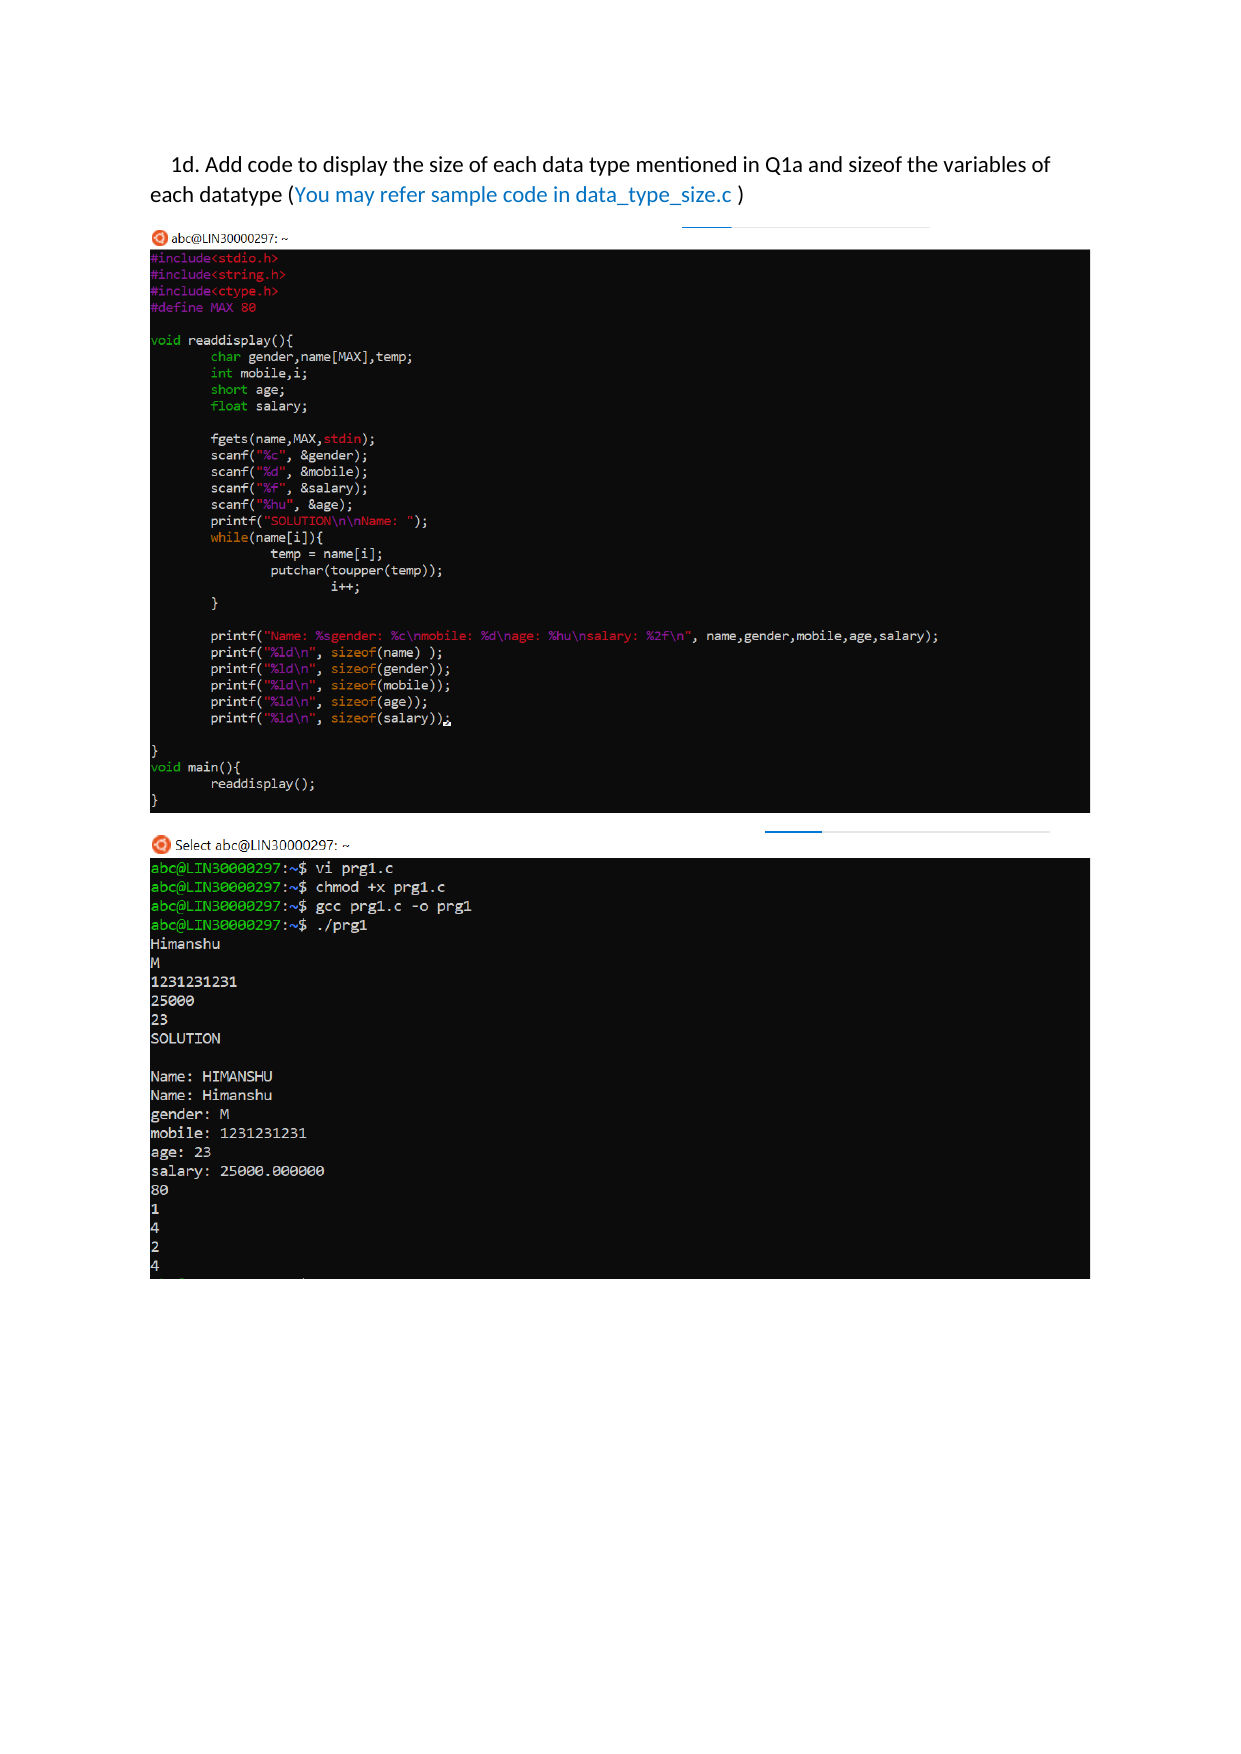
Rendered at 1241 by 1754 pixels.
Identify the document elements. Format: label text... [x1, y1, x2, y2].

text 1d. Add code to display the size of each data type mentioned in Q1a and sizeof the variables of each datatype (You may refer sample code in data_type_size.c ) [150, 150, 1090, 208]
picture [150, 831, 1091, 1279]
picture [150, 227, 1091, 813]
